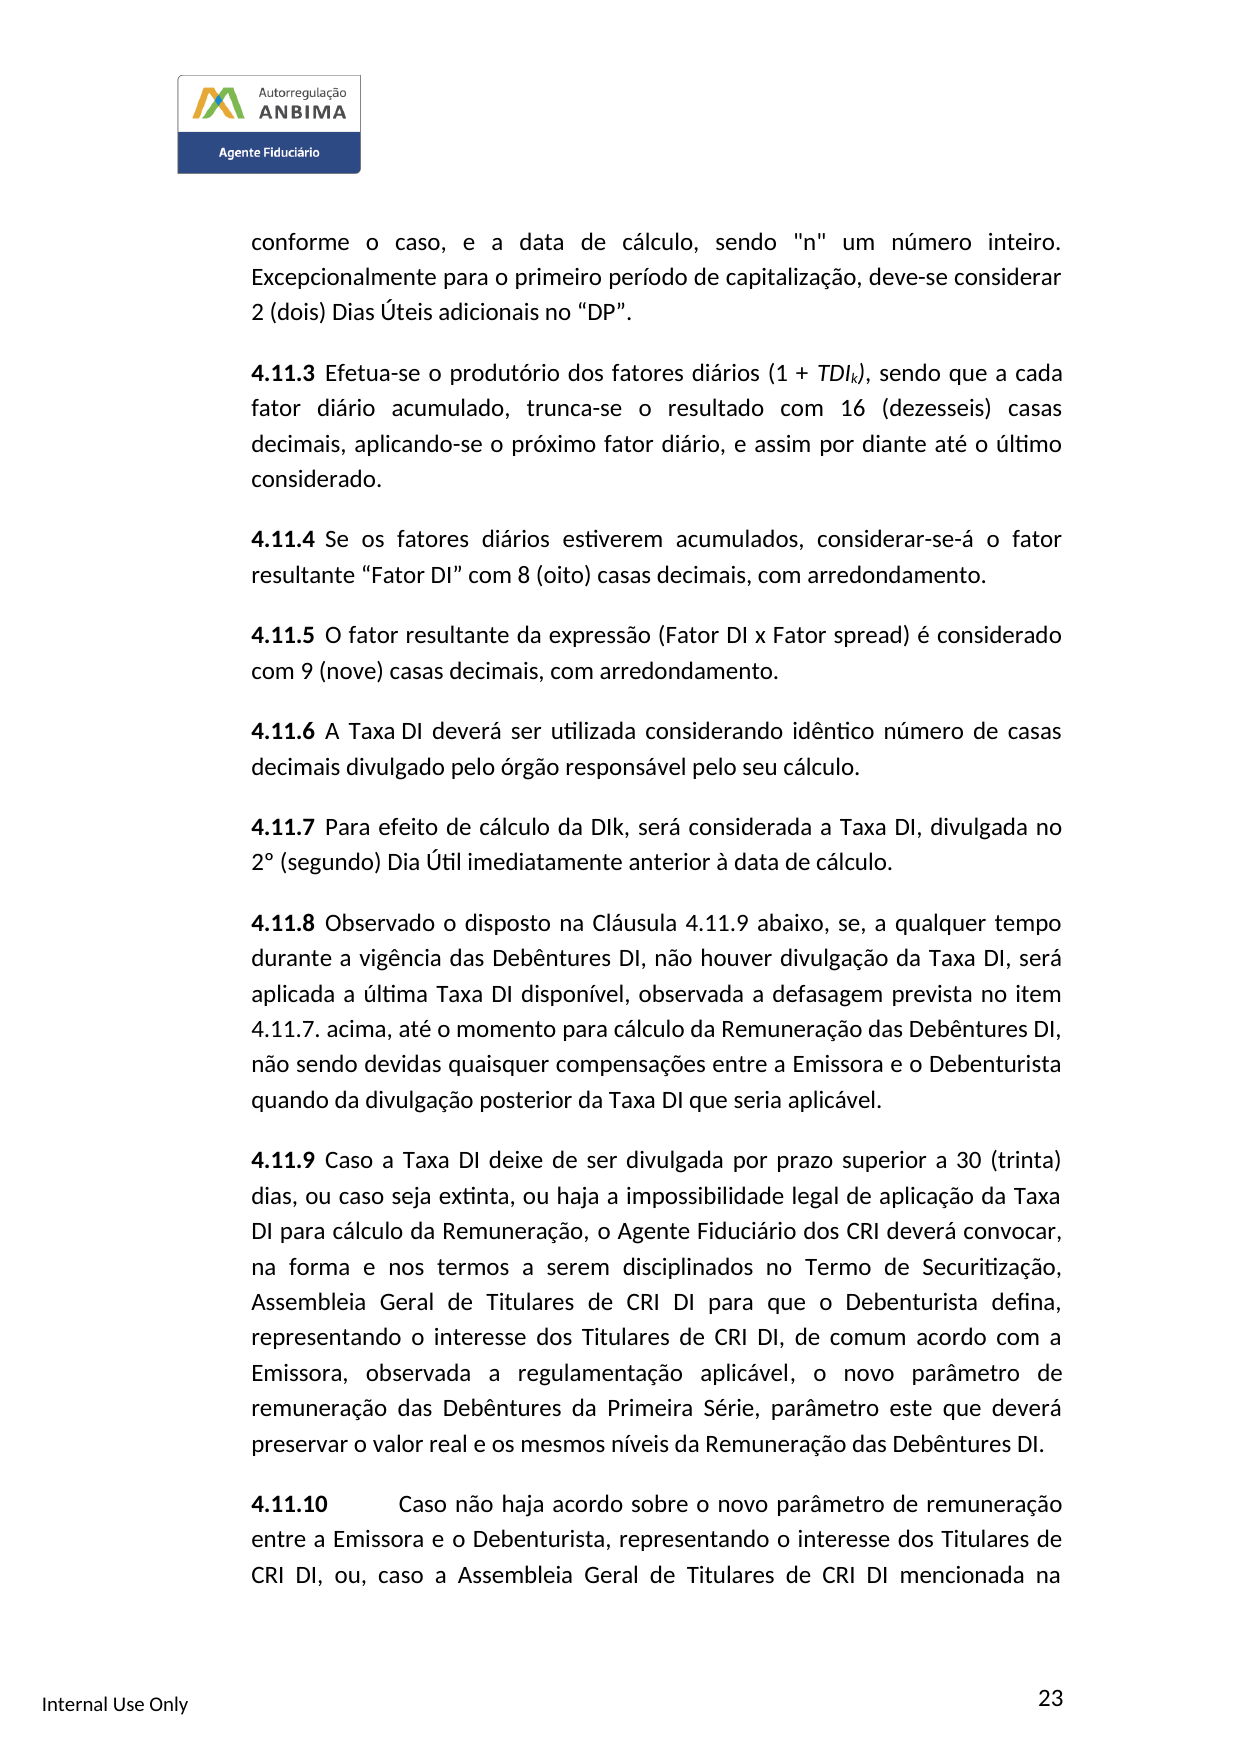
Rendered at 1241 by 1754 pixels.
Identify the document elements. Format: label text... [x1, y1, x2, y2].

list Efetua-se o produtório dos fatores diários (1 + TDIk), sendo que a cada fator diário acumulado, trunca-se o resultado com 16 (dezesseis) casas decimais, aplicando-se o próximo fator diário, e assim por diante até o último considerado. [251, 353, 1063, 494]
list Para efeito de cálculo da DIk, será considerada a Taxa DI, divulgada no 2º (segundo) Dia Útil imediatamente anterior à data de cálculo. [251, 807, 1063, 878]
list A Taxa DI deverá ser utilizada considerando idêntico número de casas decimais divulgado pelo órgão responsável pelo seu cálculo. [251, 711, 1063, 782]
list Observado o disposto na Cláusula 4.11.9 abaixo, se, a qualquer tempo durante a vigência das Debêntures DI, não houver divulgação da Taxa DI, será aplicada a última Taxa DI disponível, observada a defasagem prevista no item 4.11.7. acima, até o momento para cálculo da Remuneração das Debêntures DI, não sendo devidas quaisquer compensações entre a Emissora e o Debenturista quando da divulgação posterior da Taxa DI que seria aplicável. [251, 903, 1063, 1115]
picture [177, 75, 361, 174]
list Caso a Taxa DI deixe de ser divulgada por prazo superior a 30 (trinta) dias, ou caso seja extinta, ou haja a impossibilidade legal de aplicação da Taxa DI para cálculo da Remuneração, o Agente Fiduciário dos CRI deverá convocar, na forma e nos termos a serem disciplinados no Termo de Securitização, Assembleia Geral de Titulares de CRI DI para que o Debenturista defina, representando o interesse dos Titulares de CRI DI, de comum acordo com a Emissora, observada a regulamentação aplicável, o novo parâmetro de remuneração das Debêntures da Primeira Série, parâmetro este que deverá preservar o valor real e os mesmos níveis da Remuneração das Debêntures DI. [251, 1140, 1063, 1459]
list O fator resultante da expressão (Fator DI x Fator spread) é considerado com 9 (nove) casas decimais, com arredondamento. [251, 615, 1063, 686]
list Se os fatores diários estiverem acumulados, considerar-se-á o fator resultante “Fator DI” com 8 (oito) casas decimais, com arredondamento. [251, 519, 1063, 590]
